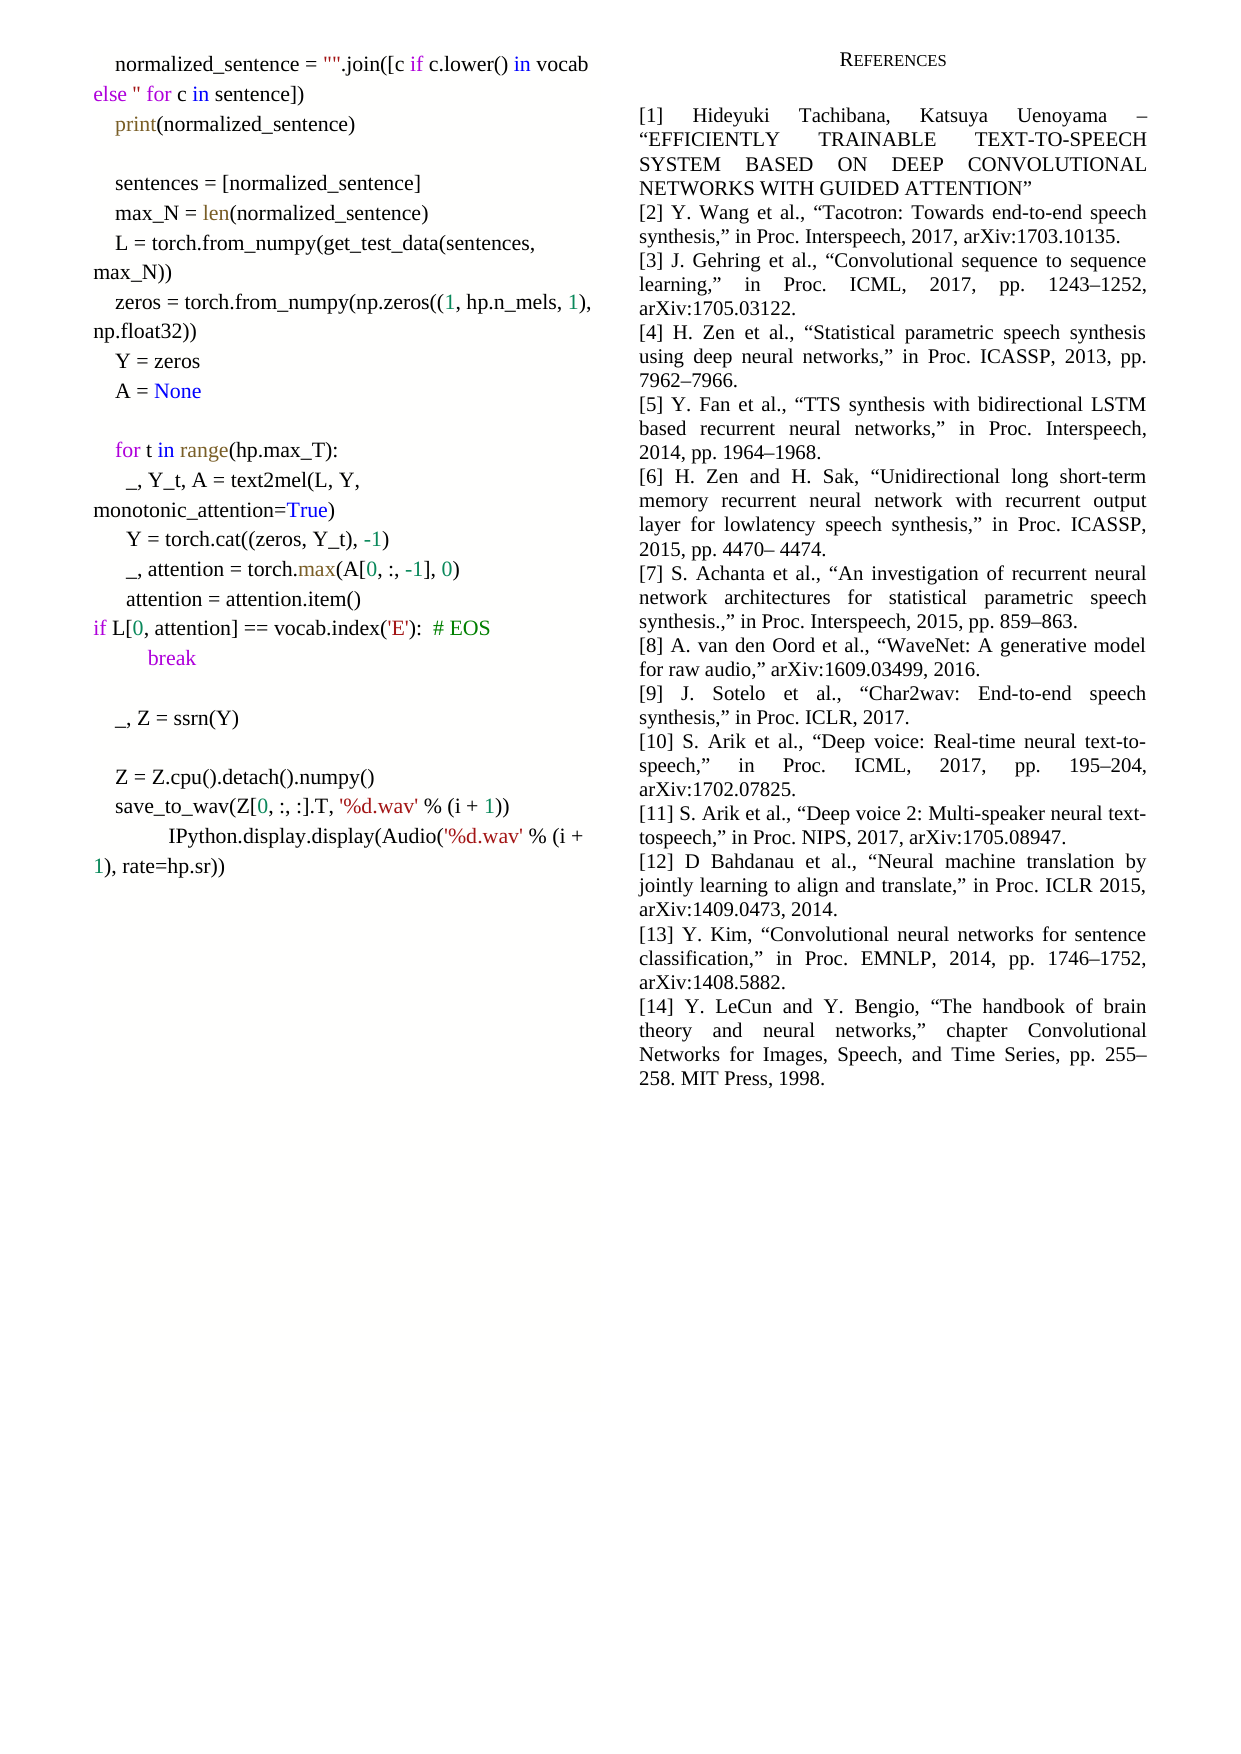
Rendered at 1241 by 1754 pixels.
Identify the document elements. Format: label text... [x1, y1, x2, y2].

text [11] S. Arik et al., “Deep voice 2: Multi-speaker neural text-tospeech,” in Proc. NIPS, 2017, arXiv:1705.08947. [639, 801, 1147, 849]
text max_N = len(normalized_sentence) [93, 195, 601, 225]
text [8] A. van den Oord et al., “WaveNet: A generative model for raw audio,” arXiv:1609.03499, 2016. [639, 633, 1147, 681]
text [9] J. Sotelo et al., “Char2wav: End-to-end speech synthesis,” in Proc. ICLR, 2017. [639, 681, 1147, 729]
text save_to_wav(Z[0, :, :].T, '%d.wav' % (i + 1)) [93, 789, 601, 819]
text [7] S. Achanta et al., “An investigation of recurrent neural network architectures for statistical parametric speech synthesis.,” in Proc. Interspeech, 2015, pp. 859–863. [639, 561, 1147, 633]
text if L[0, attention] == vocab.index('E'): # EOS [93, 611, 601, 641]
text [12] D Bahdanau et al., “Neural machine translation by jointly learning to align and translate,” in Proc. ICLR 2015, arXiv:1409.0473, 2014. [639, 849, 1147, 921]
text _, Z = ssrn(Y) [93, 700, 601, 730]
text Y = torch.cat((zeros, Y_t), -1) [93, 522, 601, 552]
subtitle References [639, 47, 1147, 71]
text Y = zeros [93, 344, 601, 373]
text normalized_sentence = "".join([c if c.lower() in vocab else '' for c in sentence]) [93, 47, 601, 106]
text [13] Y. Kim, “Convolutional neural networks for sentence classification,” in Proc. EMNLP, 2014, pp. 1746–1752, arXiv:1408.5882. [639, 921, 1147, 994]
text [10] S. Arik et al., “Deep voice: Real-time neural text-to-speech,” in Proc. ICML, 2017, pp. 195–204, arXiv:1702.07825. [639, 729, 1147, 801]
text [2] Y. Wang et al., “Tacotron: Towards end-to-end speech synthesis,” in Proc. Interspeech, 2017, arXiv:1703.10135. [639, 199, 1147, 248]
text print(normalized_sentence) [93, 106, 601, 136]
text L = torch.from_numpy(get_test_data(sentences, max_N)) [93, 225, 601, 284]
text zeros = torch.from_numpy(np.zeros((1, hp.n_mels, 1), np.float32)) [93, 284, 601, 344]
text break [93, 641, 601, 670]
text for t in range(hp.max_T): [93, 433, 601, 462]
text IPython.display.display(Audio('%d.wav' % (i + 1), rate=hp.sr)) [93, 819, 601, 878]
text sentences = [normalized_sentence] [93, 166, 601, 195]
text [4] H. Zen et al., “Statistical parametric speech synthesis using deep neural networks,” in Proc. ICASSP, 2013, pp. 7962–7966. [639, 320, 1147, 392]
text [5] Y. Fan et al., “TTS synthesis with bidirectional LSTM based recurrent neural networks,” in Proc. Interspeech, 2014, pp. 1964–1968. [639, 392, 1147, 464]
text [14] Y. LeCun and Y. Bengio, “The handbook of brain theory and neural networks,” chapter Convolutional Networks for Images, Speech, and Time Series, pp. 255–258. MIT Press, 1998. [639, 994, 1147, 1090]
text Z = Z.cpu().detach().numpy() [93, 759, 601, 789]
text A = None [93, 373, 601, 403]
text _, Y_t, A = text2mel(L, Y, monotonic_attention=True) [93, 462, 601, 522]
text _, attention = torch.max(A[0, :, -1], 0) [93, 552, 601, 581]
text attention = attention.item() [93, 581, 601, 611]
text [6] H. Zen and H. Sak, “Unidirectional long short-term memory recurrent neural network with recurrent output layer for lowlatency speech synthesis,” in Proc. ICASSP, 2015, pp. 4470– 4474. [639, 464, 1147, 561]
text [3] J. Gehring et al., “Convolutional sequence to sequence learning,” in Proc. ICML, 2017, pp. 1243–1252, arXiv:1705.03122. [639, 248, 1147, 320]
text [1] Hideyuki Tachibana, Katsuya Uenoyama – “EFFICIENTLY TRAINABLE TEXT-TO-SPEECH SYSTEM BASED ON DEEP CONVOLUTIONAL NETWORKS WITH GUIDED ATTENTION” [639, 103, 1147, 199]
